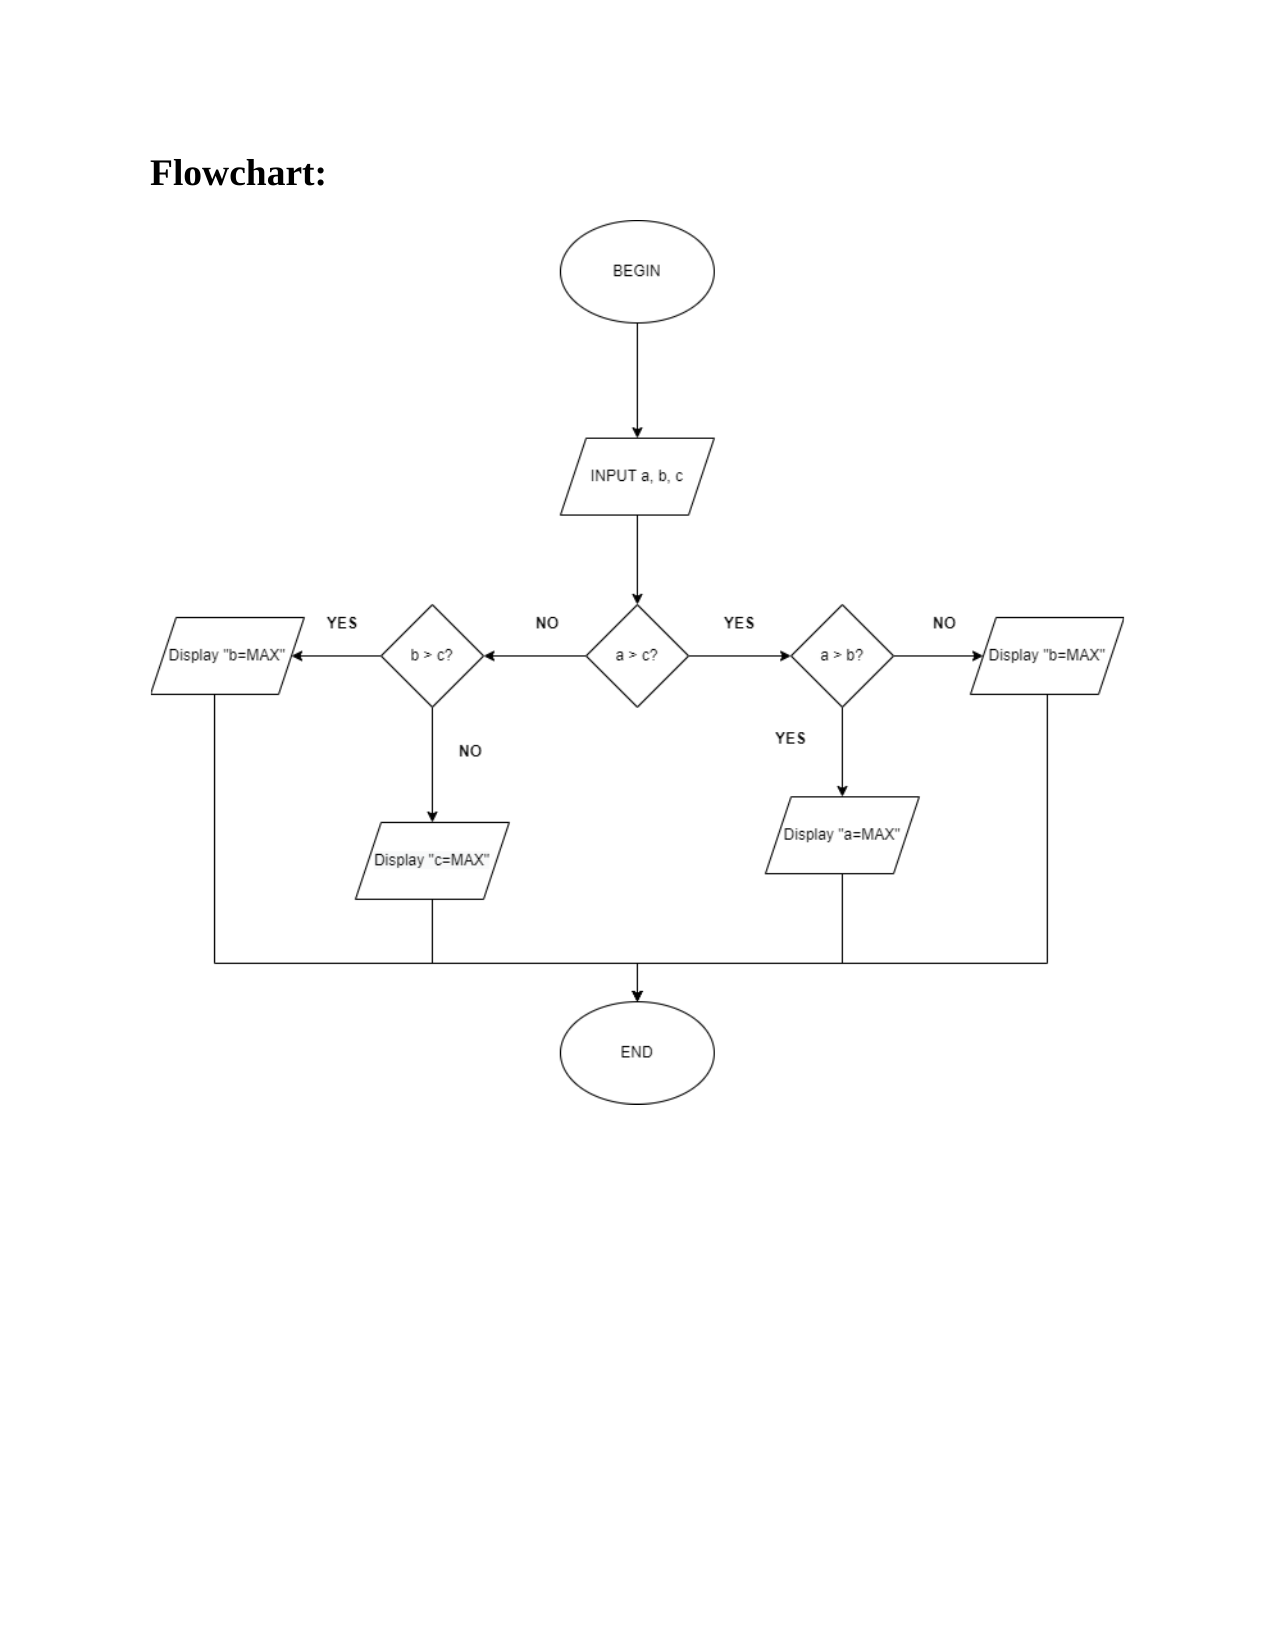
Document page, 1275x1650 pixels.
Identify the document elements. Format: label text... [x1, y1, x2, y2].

text Flowchart: [150, 150, 1125, 193]
picture [150, 220, 1125, 1105]
